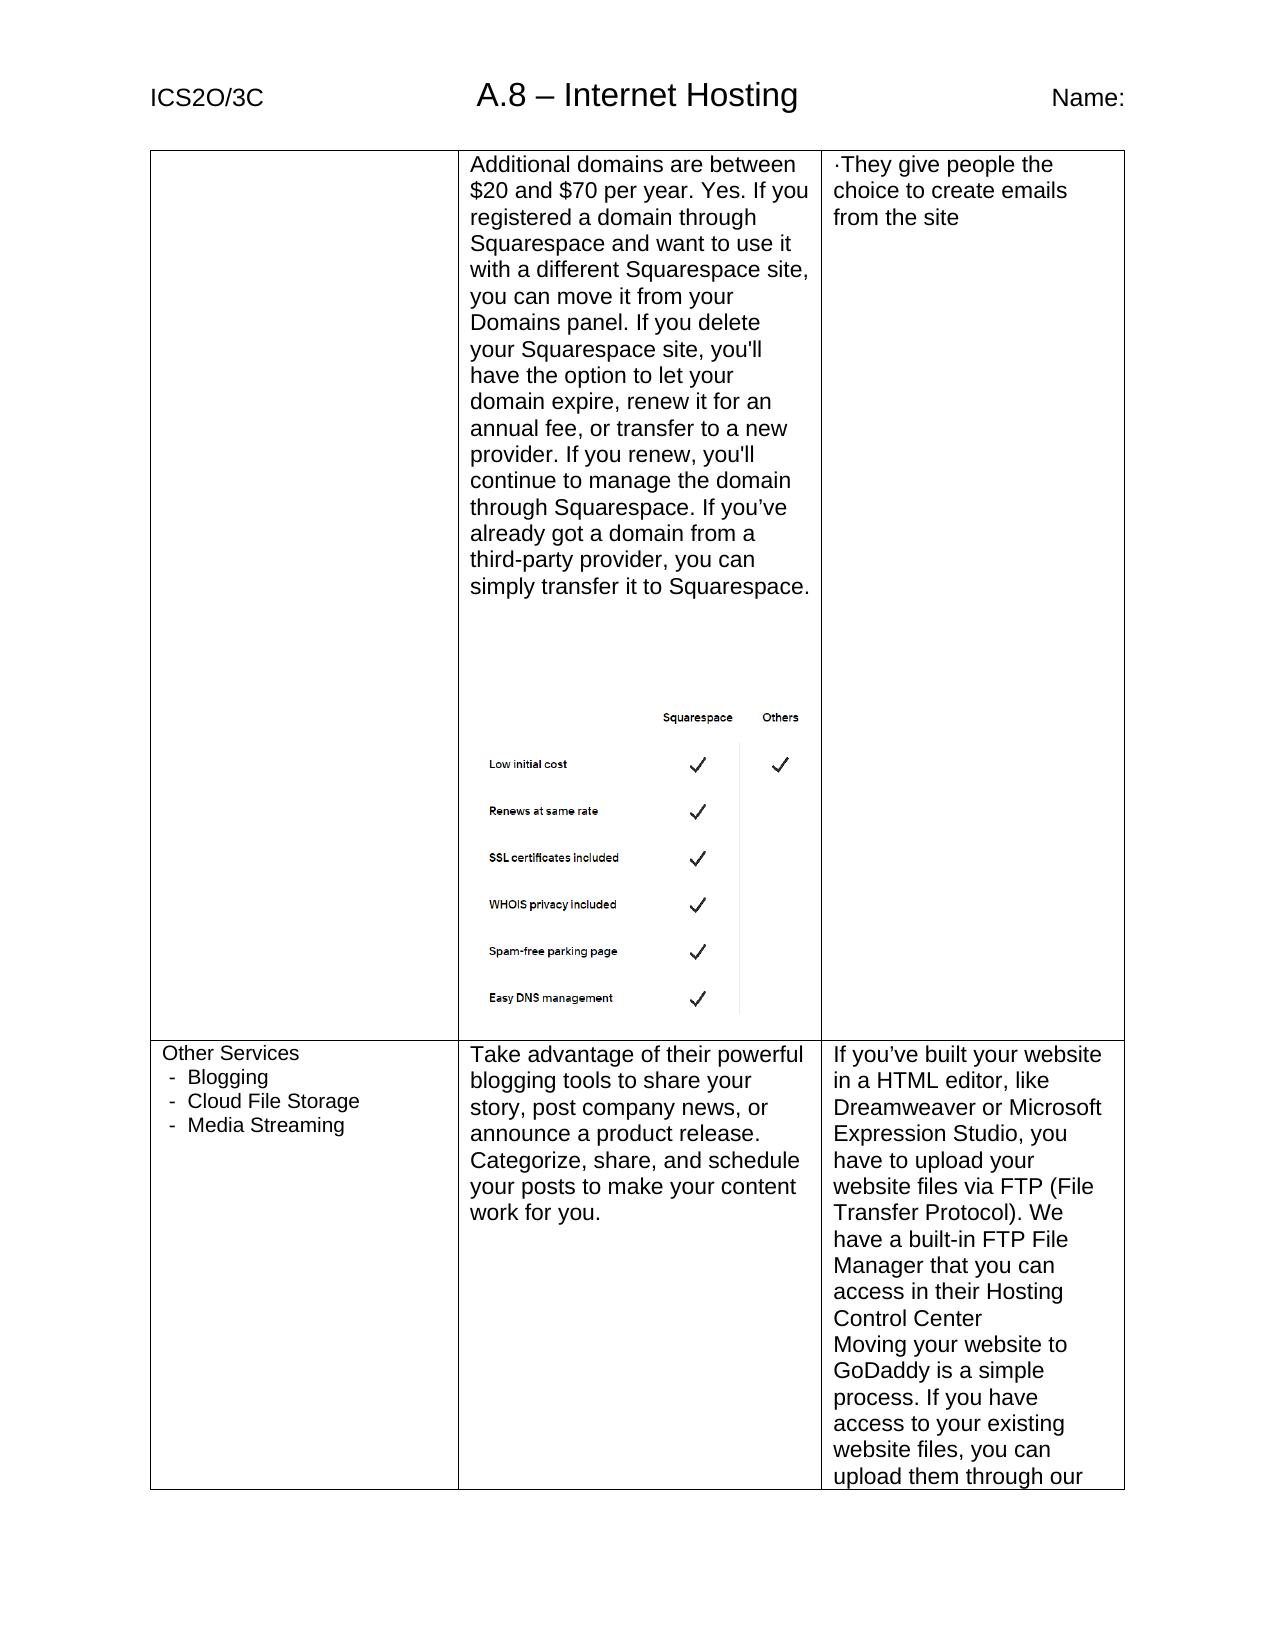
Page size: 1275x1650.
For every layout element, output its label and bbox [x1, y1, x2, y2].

table_cell [459, 1041, 821, 1489]
picture [469, 704, 809, 1014]
table_cell [459, 151, 821, 1040]
table_cell [822, 1041, 1124, 1489]
table_cell [151, 1041, 458, 1489]
table_cell [822, 151, 1124, 1040]
table_cell [151, 151, 458, 1040]
